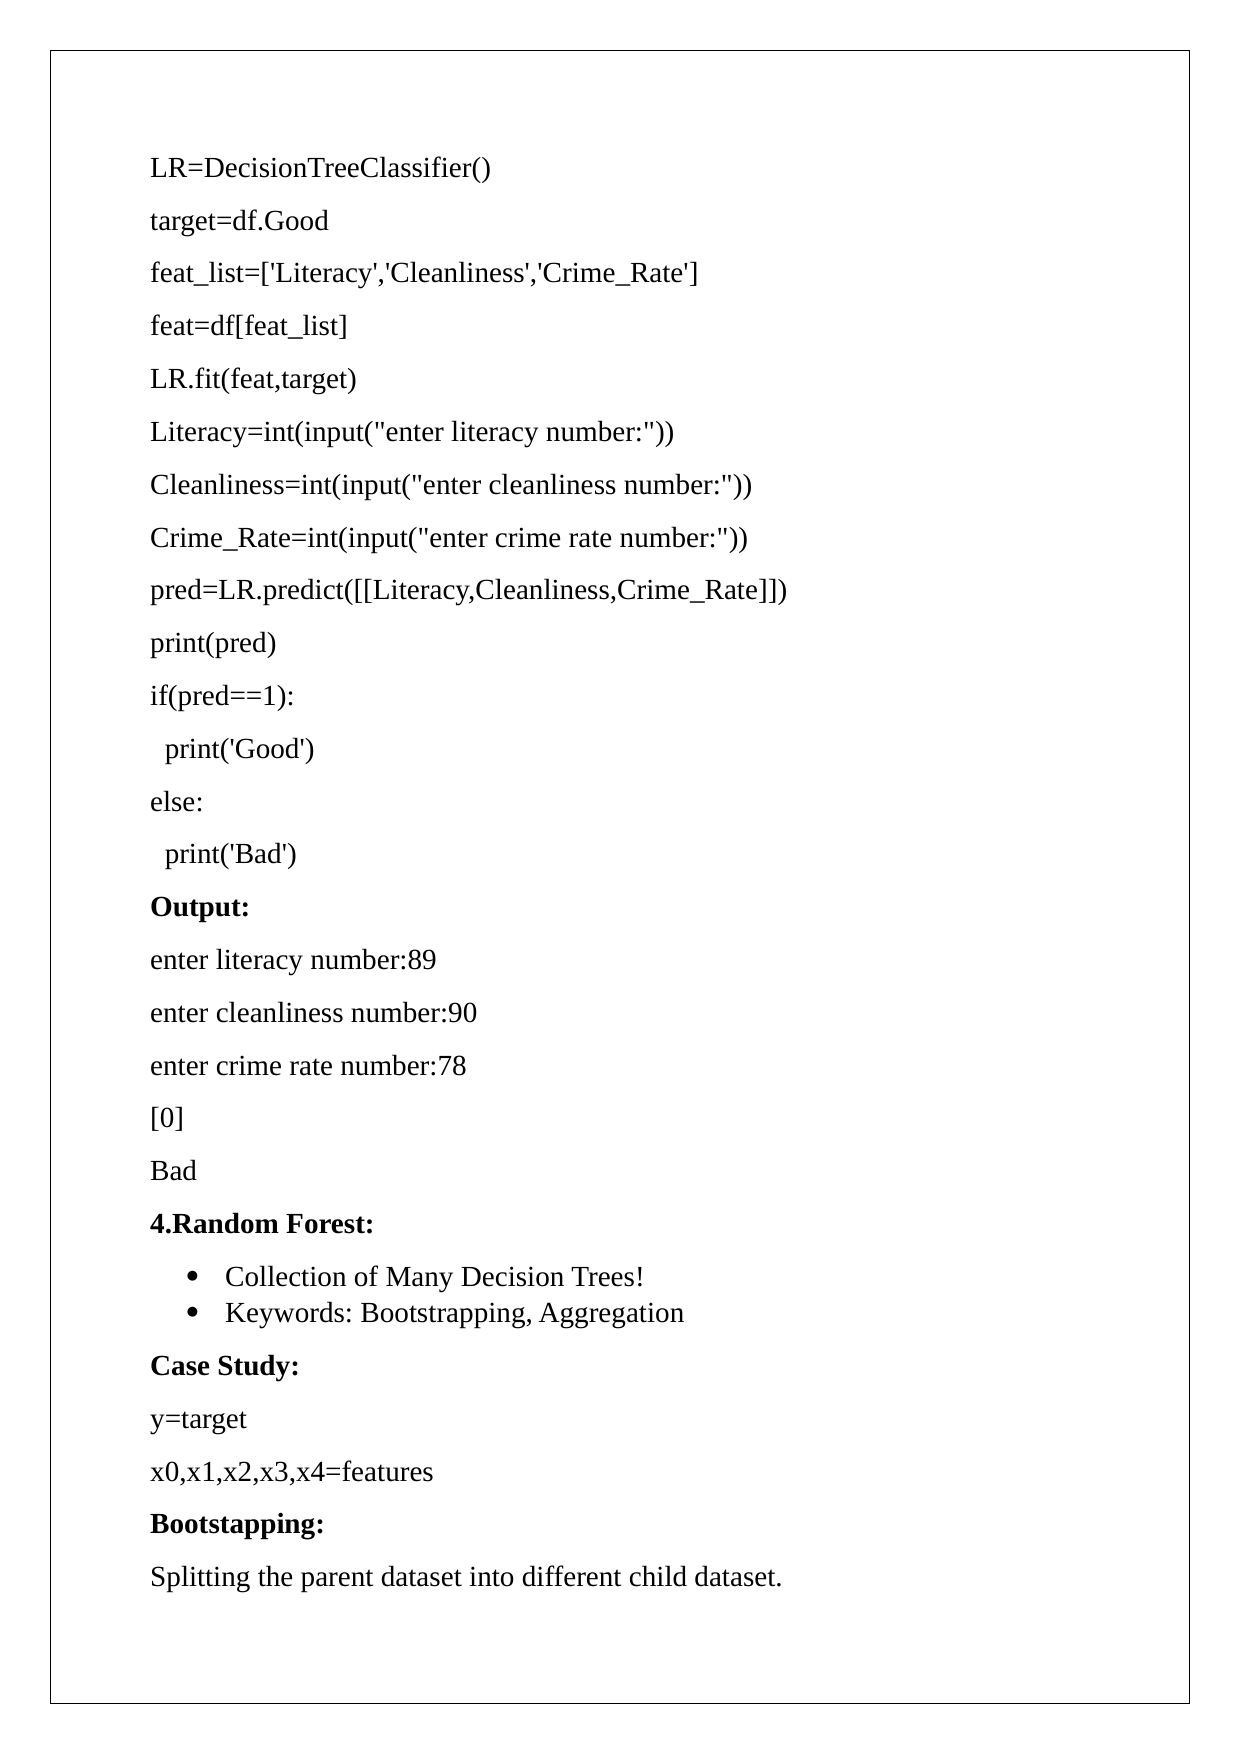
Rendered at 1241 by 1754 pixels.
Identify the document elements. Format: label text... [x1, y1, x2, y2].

text if(pred==1): [150, 678, 1090, 712]
text Bootstapping: [150, 1507, 1090, 1540]
text else: [150, 784, 1090, 817]
text x0,x1,x2,x3,x4=features [150, 1454, 1090, 1487]
text target=df.Good [150, 203, 1090, 236]
text LR=DecisionTreeClassifier() [150, 150, 1090, 183]
text pred=LR.predict([[Literacy,Cleanliness,Crime_Rate]]) [150, 572, 1090, 606]
text Crime_Rate=int(input("enter crime rate number:")) [150, 520, 1090, 553]
text Output: [150, 889, 1090, 923]
text LR.fit(feat,target) [150, 361, 1090, 395]
text Case Study: [150, 1348, 1090, 1382]
list Collection of Many Decision Trees! [187, 1259, 1090, 1293]
text Splitting the parent dataset into different child dataset. [150, 1559, 1090, 1593]
text Cleanliness=int(input("enter cleanliness number:")) [150, 467, 1090, 500]
text Literacy=int(input("enter literacy number:")) [150, 414, 1090, 448]
text 4.Random Forest: [150, 1206, 1090, 1240]
text print('Good') [150, 731, 1090, 764]
text enter cleanliness number:90 [150, 995, 1090, 1028]
text enter literacy number:89 [150, 942, 1090, 976]
text [0] [150, 1101, 1090, 1134]
text y=target [150, 1401, 1090, 1434]
list Keywords: Bootstrapping, Aggregation [187, 1295, 1090, 1329]
text feat_list=['Literacy','Cleanliness','Crime_Rate'] [150, 256, 1090, 289]
text print(pred) [150, 625, 1090, 659]
text enter crime rate number:78 [150, 1048, 1090, 1081]
text print('Bad') [150, 837, 1090, 870]
text feat=df[feat_list] [150, 308, 1090, 342]
text Bad [150, 1153, 1090, 1187]
